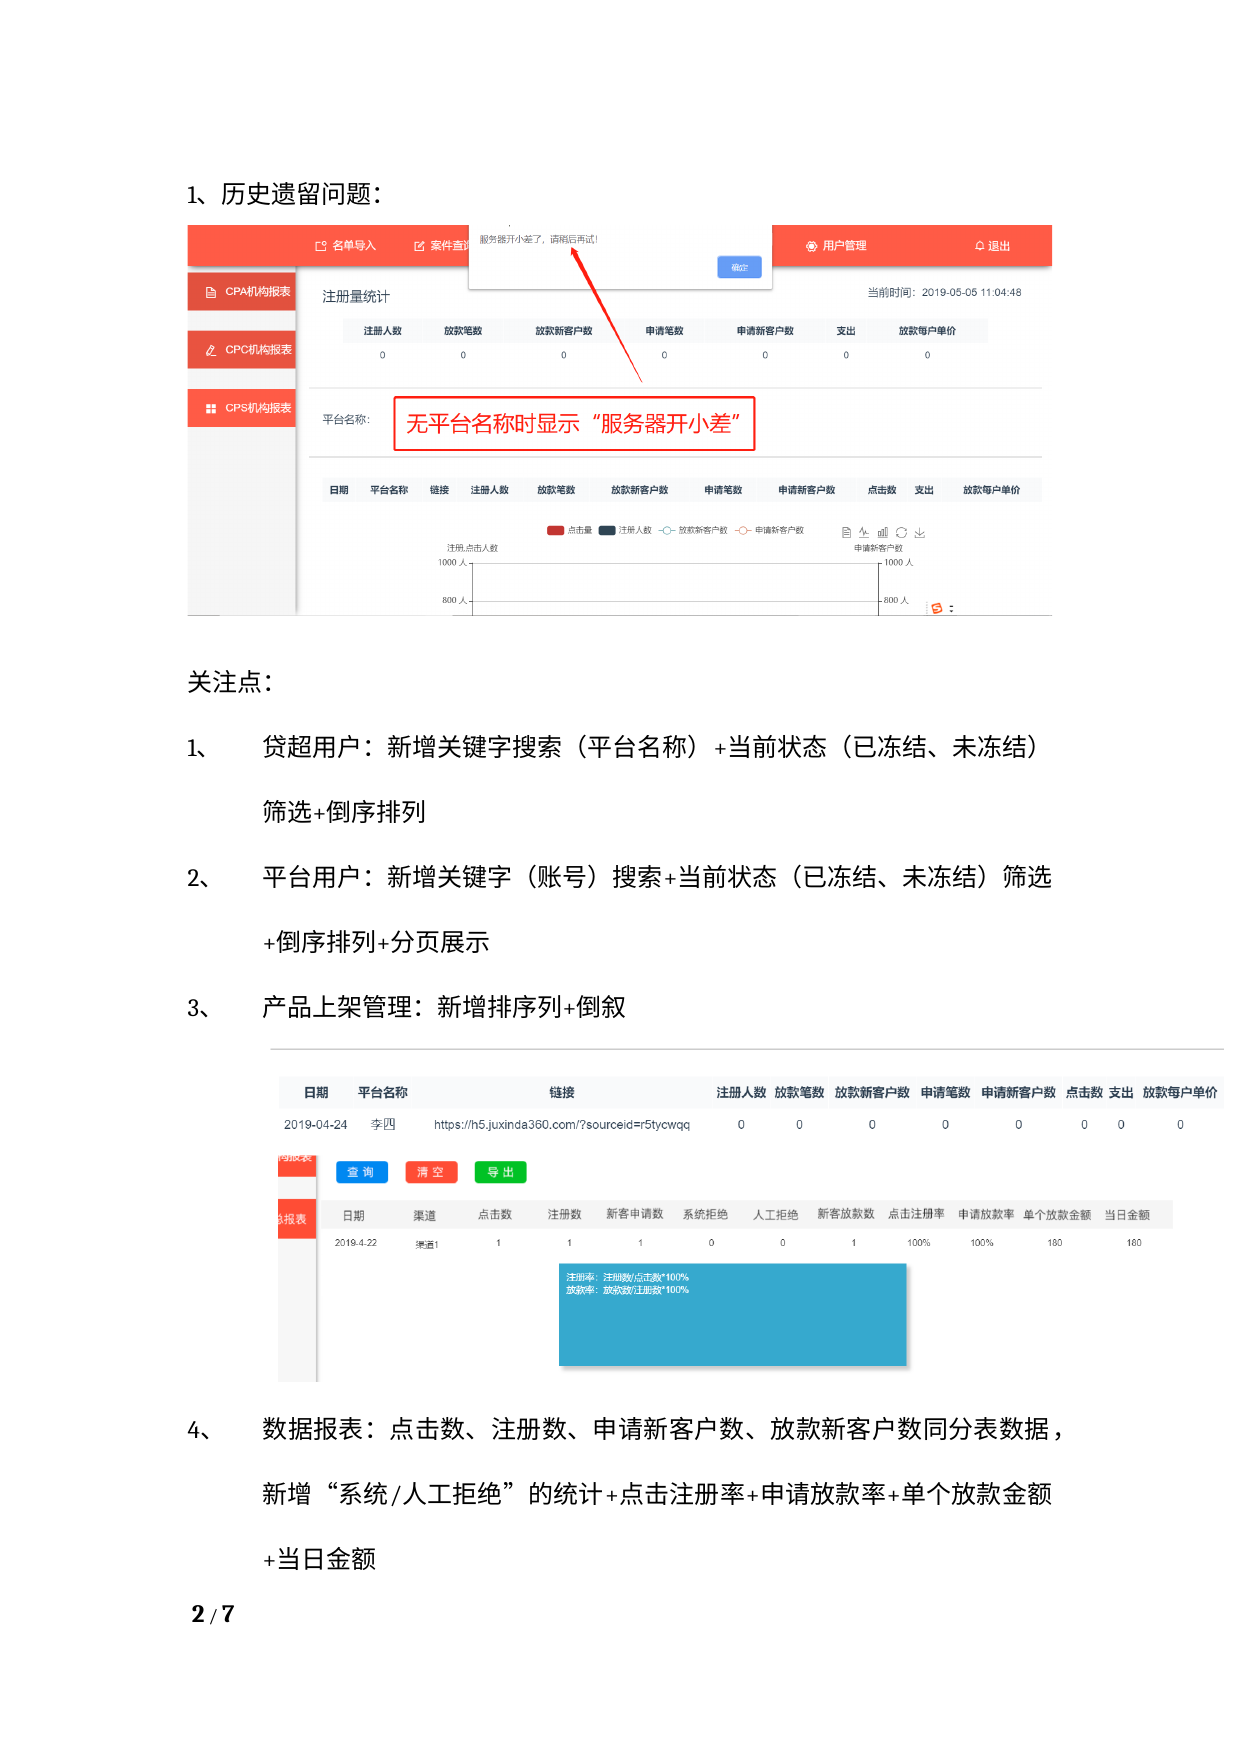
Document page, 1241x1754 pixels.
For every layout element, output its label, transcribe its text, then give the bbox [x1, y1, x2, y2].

text 1、历史遗留问题： [187, 160, 1053, 225]
text 关注点： [187, 648, 1053, 713]
picture [262, 1037, 1229, 1392]
list 贷超用户：新增关键字搜索（平台名称）+当前状态（已冻结、未冻结）筛选+倒序排列 [187, 713, 1053, 843]
picture [187, 225, 1053, 616]
list 数据报表：点击数、注册数、申请新客户数、放款新客户数同分表数据，新增“系统/人工拒绝”的统计+点击注册率+申请放款率+单个放款金额+当日金额 [187, 1395, 1053, 1590]
list 平台用户：新增关键字（账号）搜索+当前状态（已冻结、未冻结）筛选+倒序排列+分页展示 [187, 843, 1053, 973]
list 产品上架管理：新增排序列+倒叙 [187, 973, 1053, 1038]
